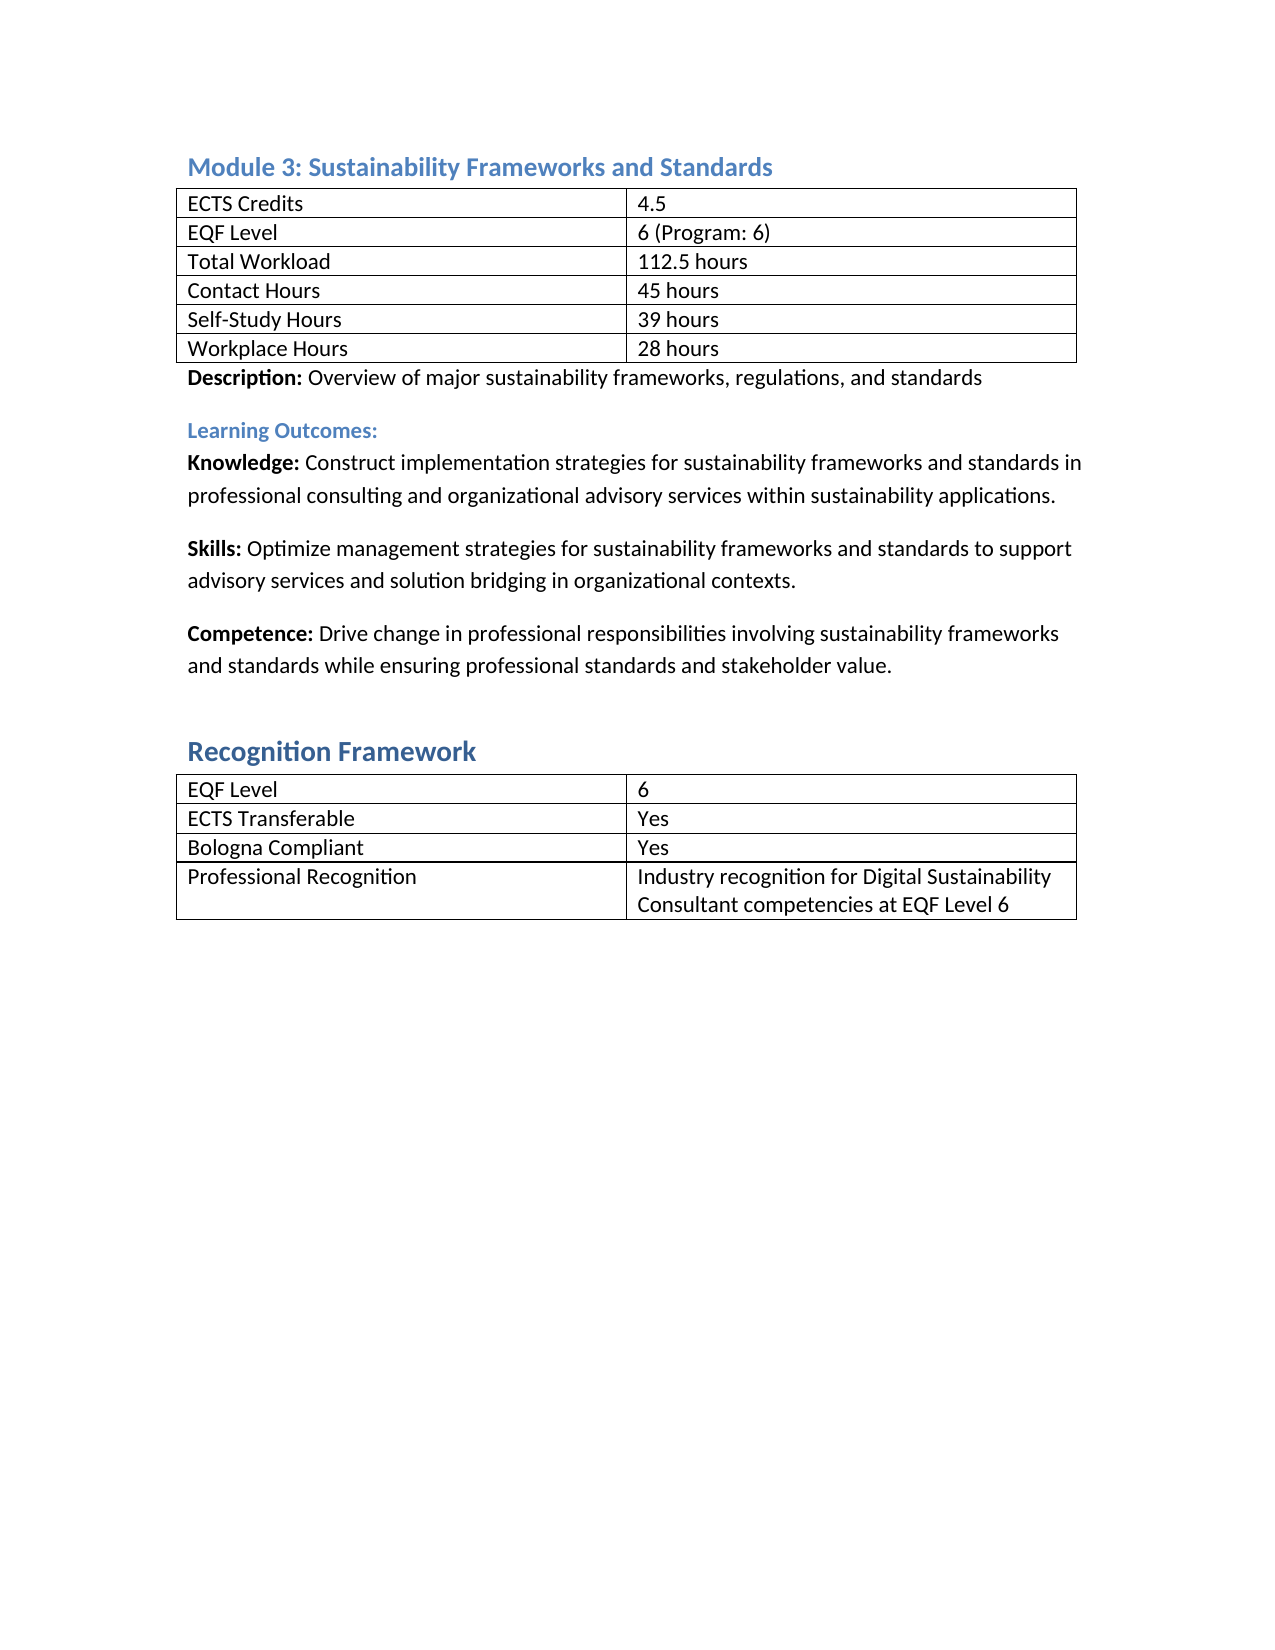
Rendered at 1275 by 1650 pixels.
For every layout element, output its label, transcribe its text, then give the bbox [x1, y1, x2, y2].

table_cell Total Workload [177, 247, 626, 275]
text Knowledge: Construct implementation strategies for sustainability frameworks and standards in professional consulting and organizational advisory services within sustainability applications. [187, 448, 1087, 509]
table_header ECTS Credits [177, 189, 626, 217]
subtitle Recognition Framework [187, 733, 1087, 769]
table_cell 39 hours [627, 305, 1076, 333]
subtitle Module 3: Sustainability Frameworks and Standards [187, 150, 1087, 183]
text Competence: Drive change in professional responsibilities involving sustainability frameworks and standards while ensuring professional standards and stakeholder value. [187, 619, 1087, 679]
table_cell 28 hours [627, 334, 1076, 362]
table_cell Workplace Hours [177, 334, 626, 362]
table_cell Yes [627, 804, 1076, 832]
table_cell Contact Hours [177, 276, 626, 304]
table_cell 45 hours [627, 276, 1076, 304]
table_cell 112.5 hours [627, 247, 1076, 275]
text Description: Overview of major sustainability frameworks, regulations, and standards [187, 363, 1087, 391]
table_cell Industry recognition for Digital Sustainability Consultant competencies at EQF Level 6 [627, 863, 1076, 918]
table_cell EQF Level [177, 218, 626, 246]
table_header EQF Level [177, 775, 626, 803]
text Skills: Optimize management strategies for sustainability frameworks and standards to support advisory services and solution bridging in organizational contexts. [187, 534, 1087, 594]
table_cell Professional Recognition [177, 863, 626, 918]
table_cell ECTS Transferable [177, 804, 626, 832]
table_header 4.5 [627, 189, 1076, 217]
table_cell Bologna Compliant [177, 834, 626, 861]
subtitle Learning Outcomes: [187, 416, 1087, 444]
table_cell 6 (Program: 6) [627, 218, 1076, 246]
table_cell Yes [627, 834, 1076, 861]
table_header 6 [627, 775, 1076, 803]
table_cell Self-Study Hours [177, 305, 626, 333]
